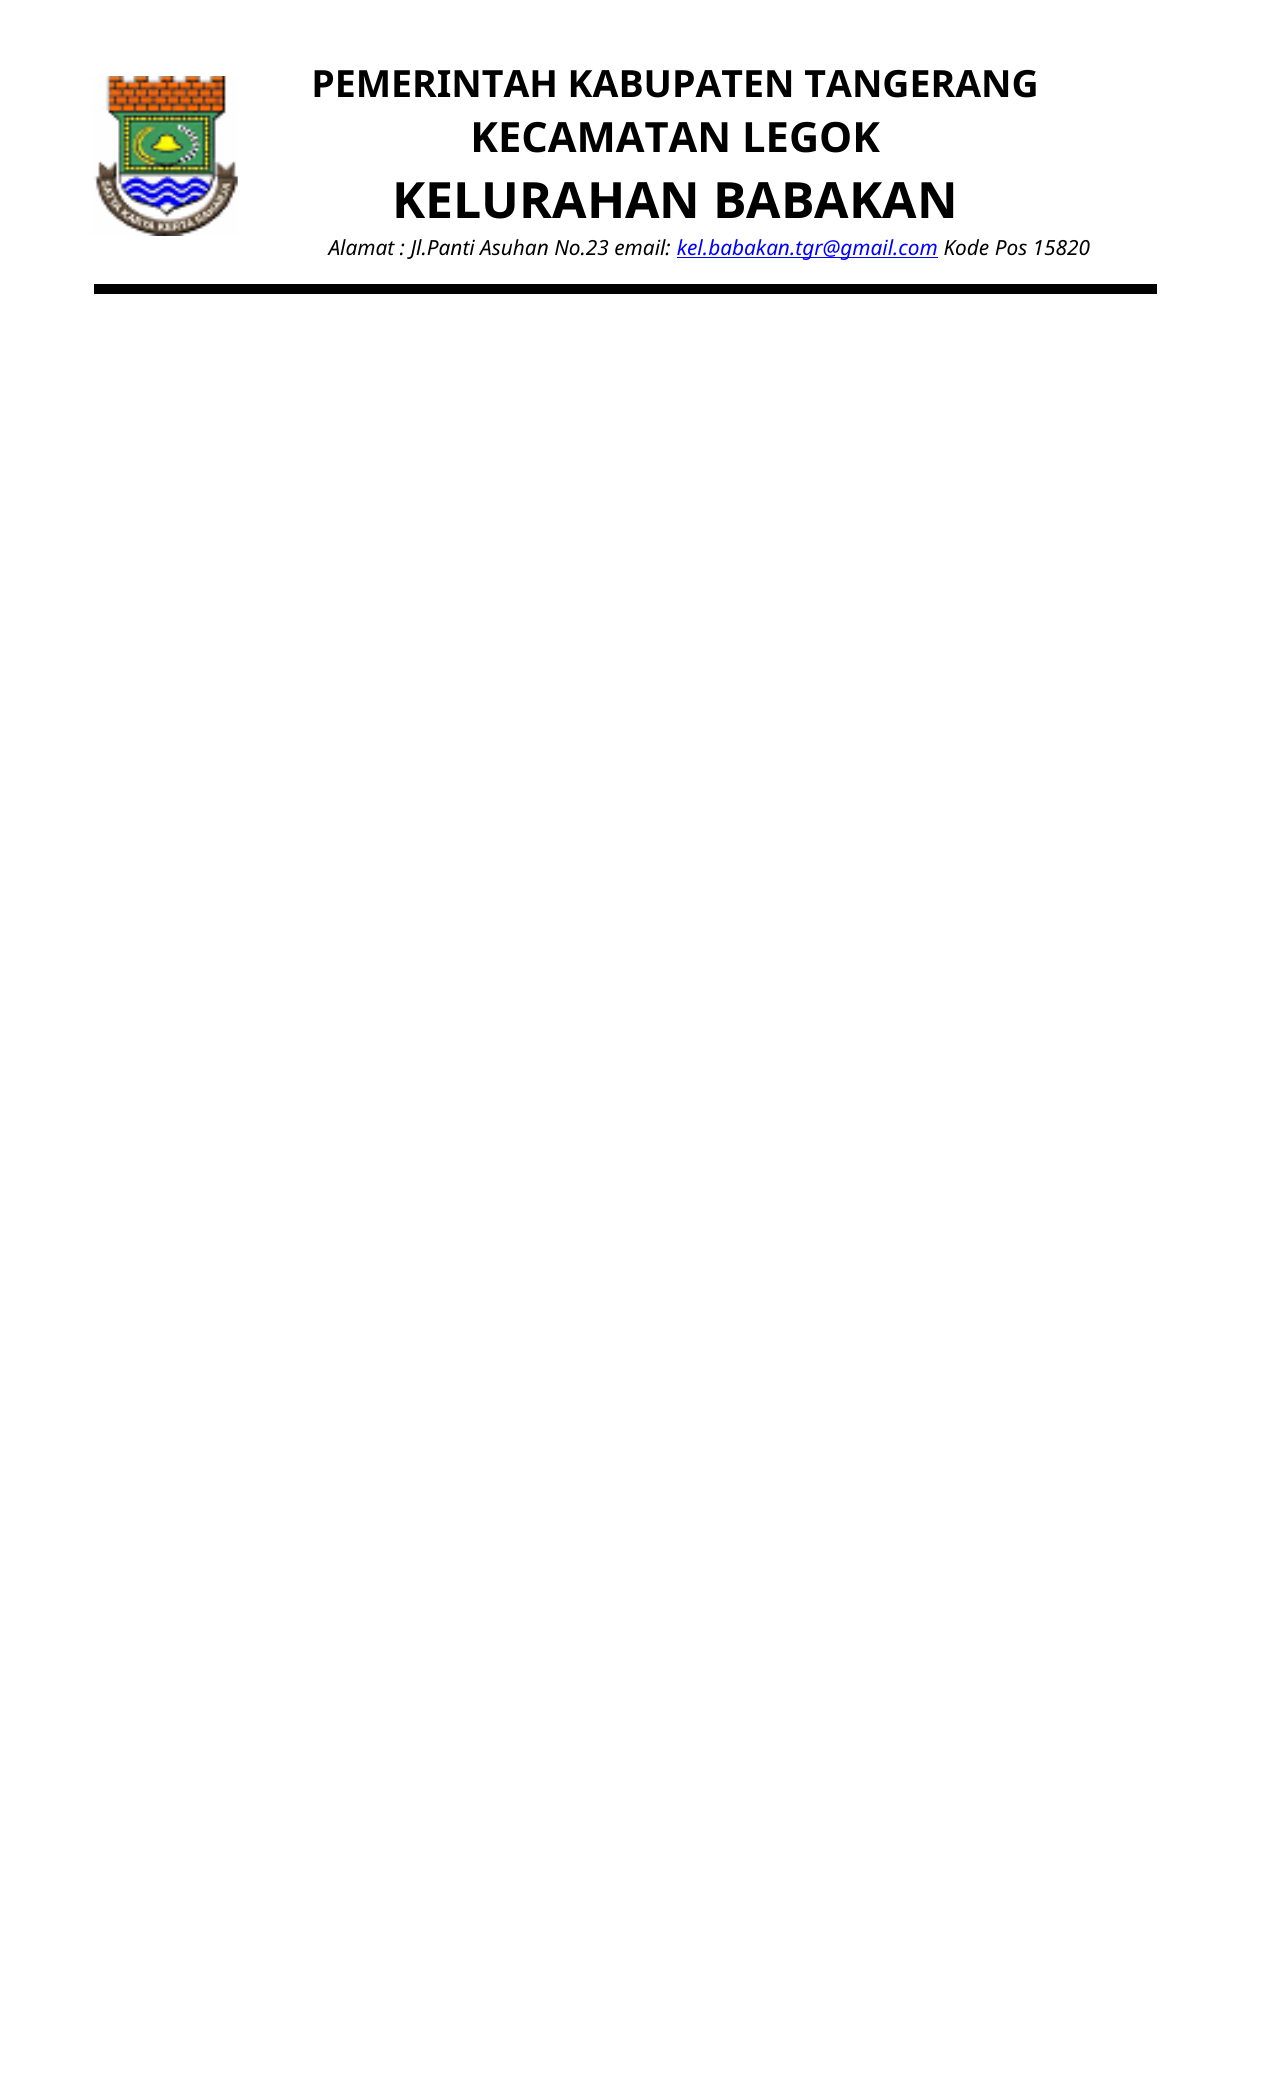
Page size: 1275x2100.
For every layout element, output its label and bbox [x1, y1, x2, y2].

picture [90, 76, 238, 236]
